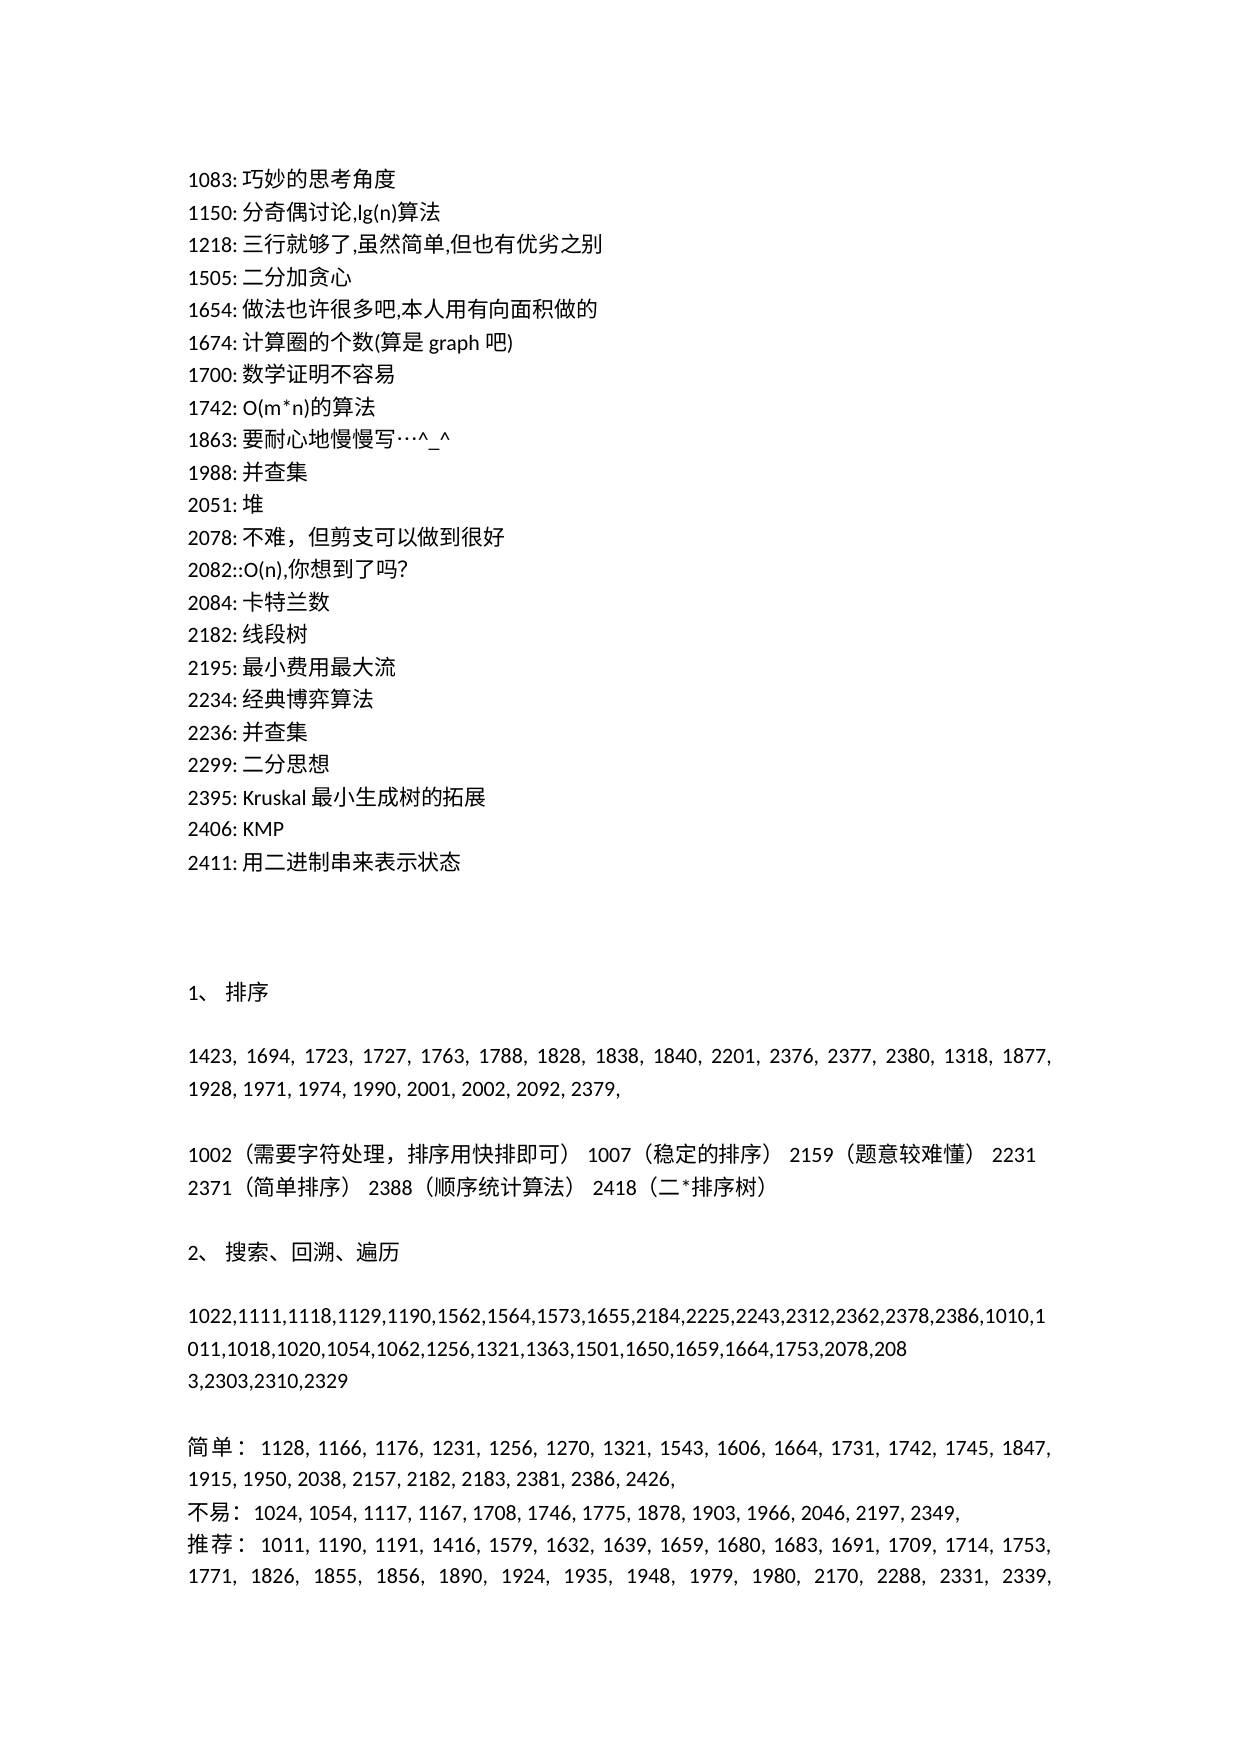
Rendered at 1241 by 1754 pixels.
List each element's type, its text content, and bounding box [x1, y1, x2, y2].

text 2395: Kruskal 最小生成树的拓展 [187, 779, 1053, 812]
text 1022,1111,1118,1129,1190,1562,1564,1573,1655,2184,2225,2243,2312,2362,2378,2386,1010,1011,1018,1020,1054,1062,1256,1321,1363,1501,1650,1659,1664,1753,2078,208 [187, 1299, 1053, 1364]
text 1674: 计算圈的个数(算是graph 吧) [187, 324, 1053, 357]
text 2051: 堆 [187, 487, 1053, 519]
text 2299: 二分思想 [187, 747, 1053, 779]
text 1700: 数学证明不容易 [187, 357, 1053, 389]
text 1863: 要耐心地慢慢写…^_^ [187, 422, 1053, 454]
text 3,2303,2310,2329 [187, 1364, 1053, 1397]
text 2078: 不难，但剪支可以做到很好 [187, 519, 1053, 552]
text 2371（简单排序） 2388（顺序统计算法） 2418（二*排序树） [187, 1169, 1053, 1202]
text 1742: O(m*n)的算法 [187, 389, 1053, 422]
text 1423, 1694, 1723, 1727, 1763, 1788, 1828, 1838, 1840, 2201, 2376, 2377, 2380, 1318, 1877, 1928, 1971, 1974, 1990, 2001, 2002, 2092, 2379, [187, 1039, 1053, 1104]
text 2411: 用二进制串来表示状态 [187, 844, 1053, 877]
text 1505: 二分加贪心 [187, 259, 1053, 292]
text 2、 搜索、回溯、遍历 [187, 1234, 1053, 1267]
text 2236: 并查集 [187, 714, 1053, 747]
text 不易：1024, 1054, 1117, 1167, 1708, 1746, 1775, 1878, 1903, 1966, 2046, 2197, 2349, [187, 1494, 1053, 1527]
text 2406: KMP [187, 812, 1053, 844]
text 2195: 最小费用最大流 [187, 649, 1053, 682]
text 1083: 巧妙的思考角度 [187, 162, 1053, 194]
text 2084: 卡特兰数 [187, 584, 1053, 617]
text 1654: 做法也许很多吧,本人用有向面积做的 [187, 292, 1053, 324]
text 1218: 三行就够了,虽然简单,但也有优劣之别 [187, 227, 1053, 259]
text 1988: 并查集 [187, 454, 1053, 487]
text 2234: 经典博弈算法 [187, 682, 1053, 714]
text 1150: 分奇偶讨论,lg(n)算法 [187, 194, 1053, 227]
text 1002（需要字符处理，排序用快排即可） 1007（稳定的排序） 2159（题意较难懂） 2231 [187, 1137, 1053, 1169]
text 简单：1128, 1166, 1176, 1231, 1256, 1270, 1321, 1543, 1606, 1664, 1731, 1742, 1745, 1847, 1915, 1950, 2038, 2157, 2182, 2183, 2381, 2386, 2426, [187, 1429, 1053, 1494]
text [187, 1527, 1053, 1592]
text 2082::O(n),你想到了吗？ [187, 552, 1053, 584]
text 1、 排序 [187, 974, 1053, 1007]
text 2182: 线段树 [187, 617, 1053, 649]
